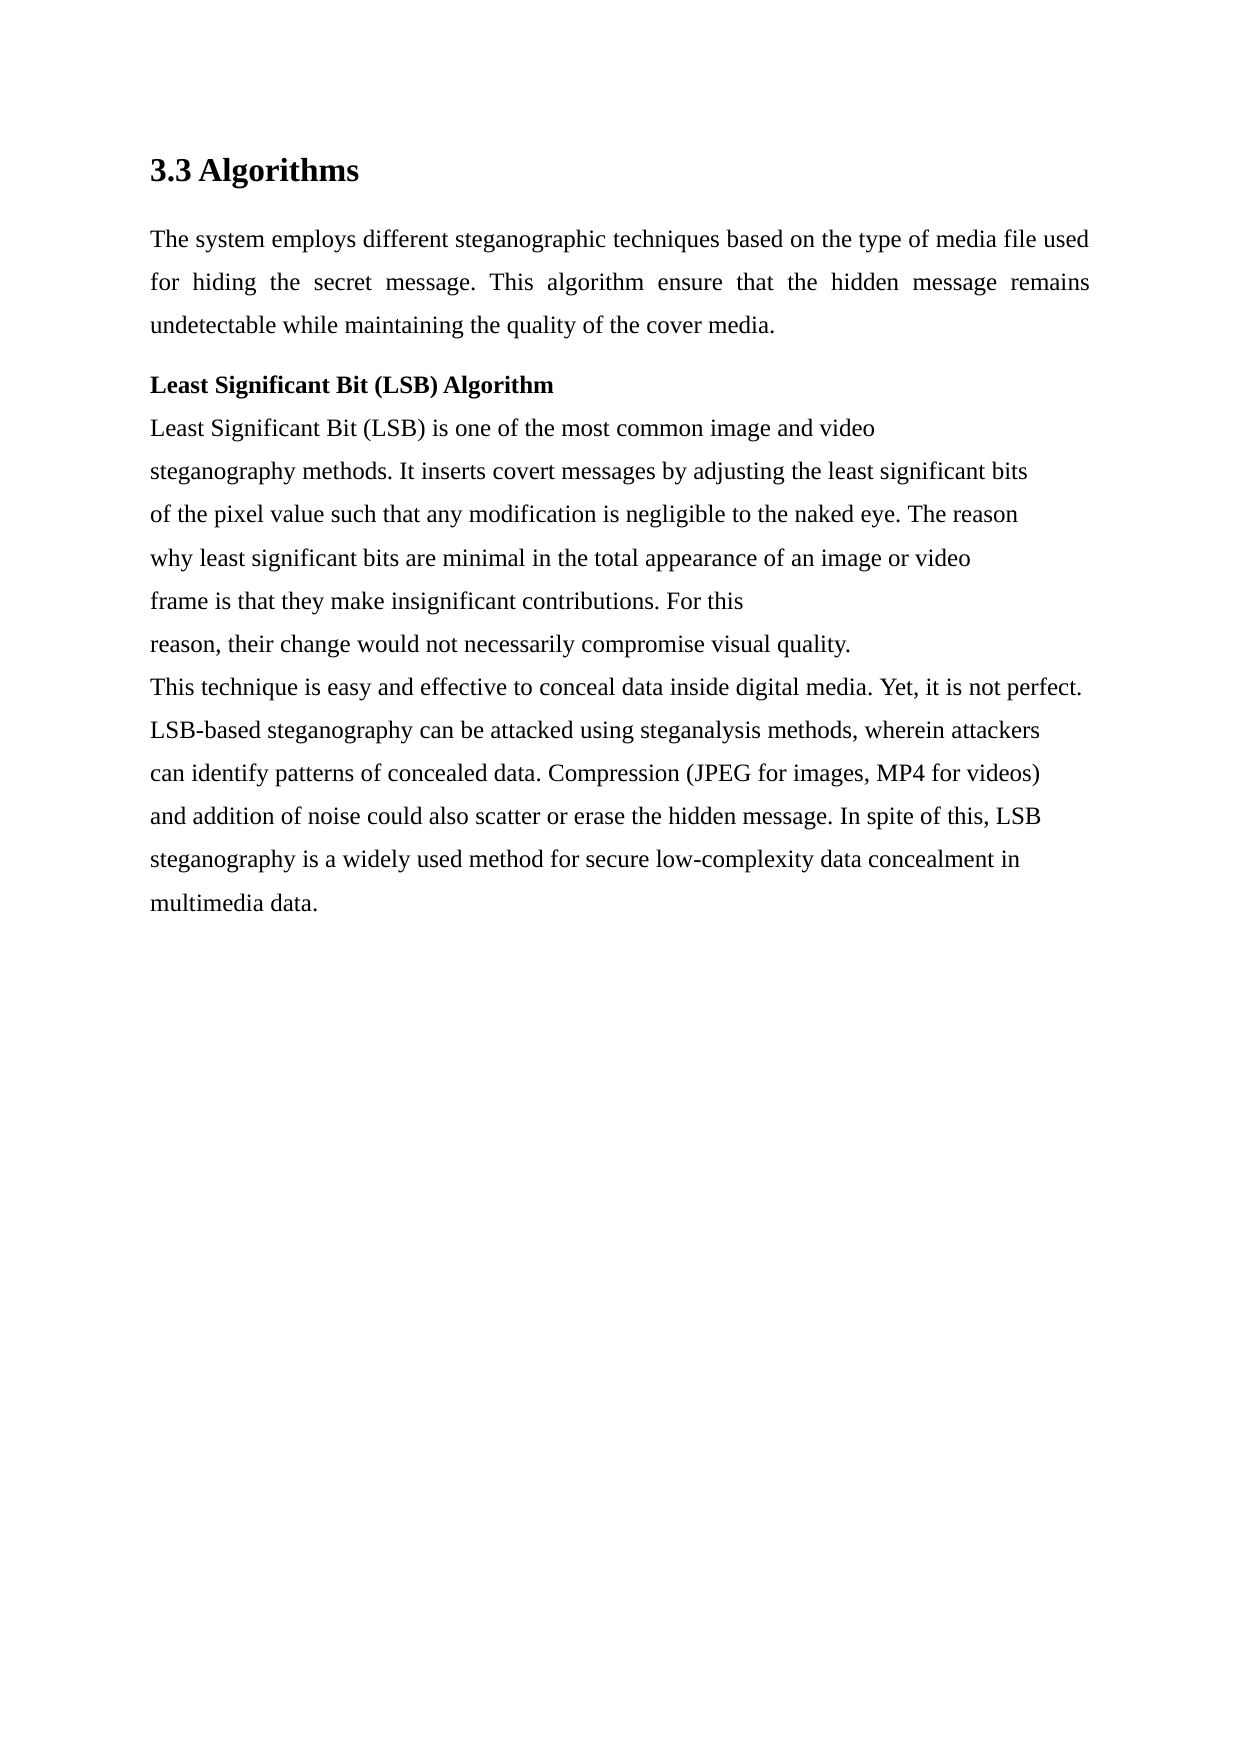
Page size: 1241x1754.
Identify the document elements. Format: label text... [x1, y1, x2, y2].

text Least Significant Bit (LSB) Algorithm Least Significant Bit (LSB) is one of the most common image and video steganography methods. It inserts covert messages by adjusting the least significant bits of the pixel value such that any modification is negligible to the naked eye. The reason why least significant bits are minimal in the total appearance of an image or video frame is that they make insignificant contributions. For this reason, their change would not necessarily compromise visual quality. This technique is easy and effective to conceal data inside digital media. Yet, it is not perfect. LSB-based steganography can be attacked using steganalysis methods, wherein attackers can identify patterns of concealed data. Compression (JPEG for images, MP4 for videos) and addition of noise could also scatter or erase the hidden message. In spite of this, LSB steganography is a widely used method for secure low-complexity data concealment in multimedia data. [150, 370, 1090, 916]
text 3.3 Algorithms [150, 150, 1090, 188]
text The system employs different steganographic techniques based on the type of media file used for hiding the secret message. This algorithm ensure that the hidden message remains undetectable while maintaining the quality of the cover media. [150, 224, 1090, 339]
